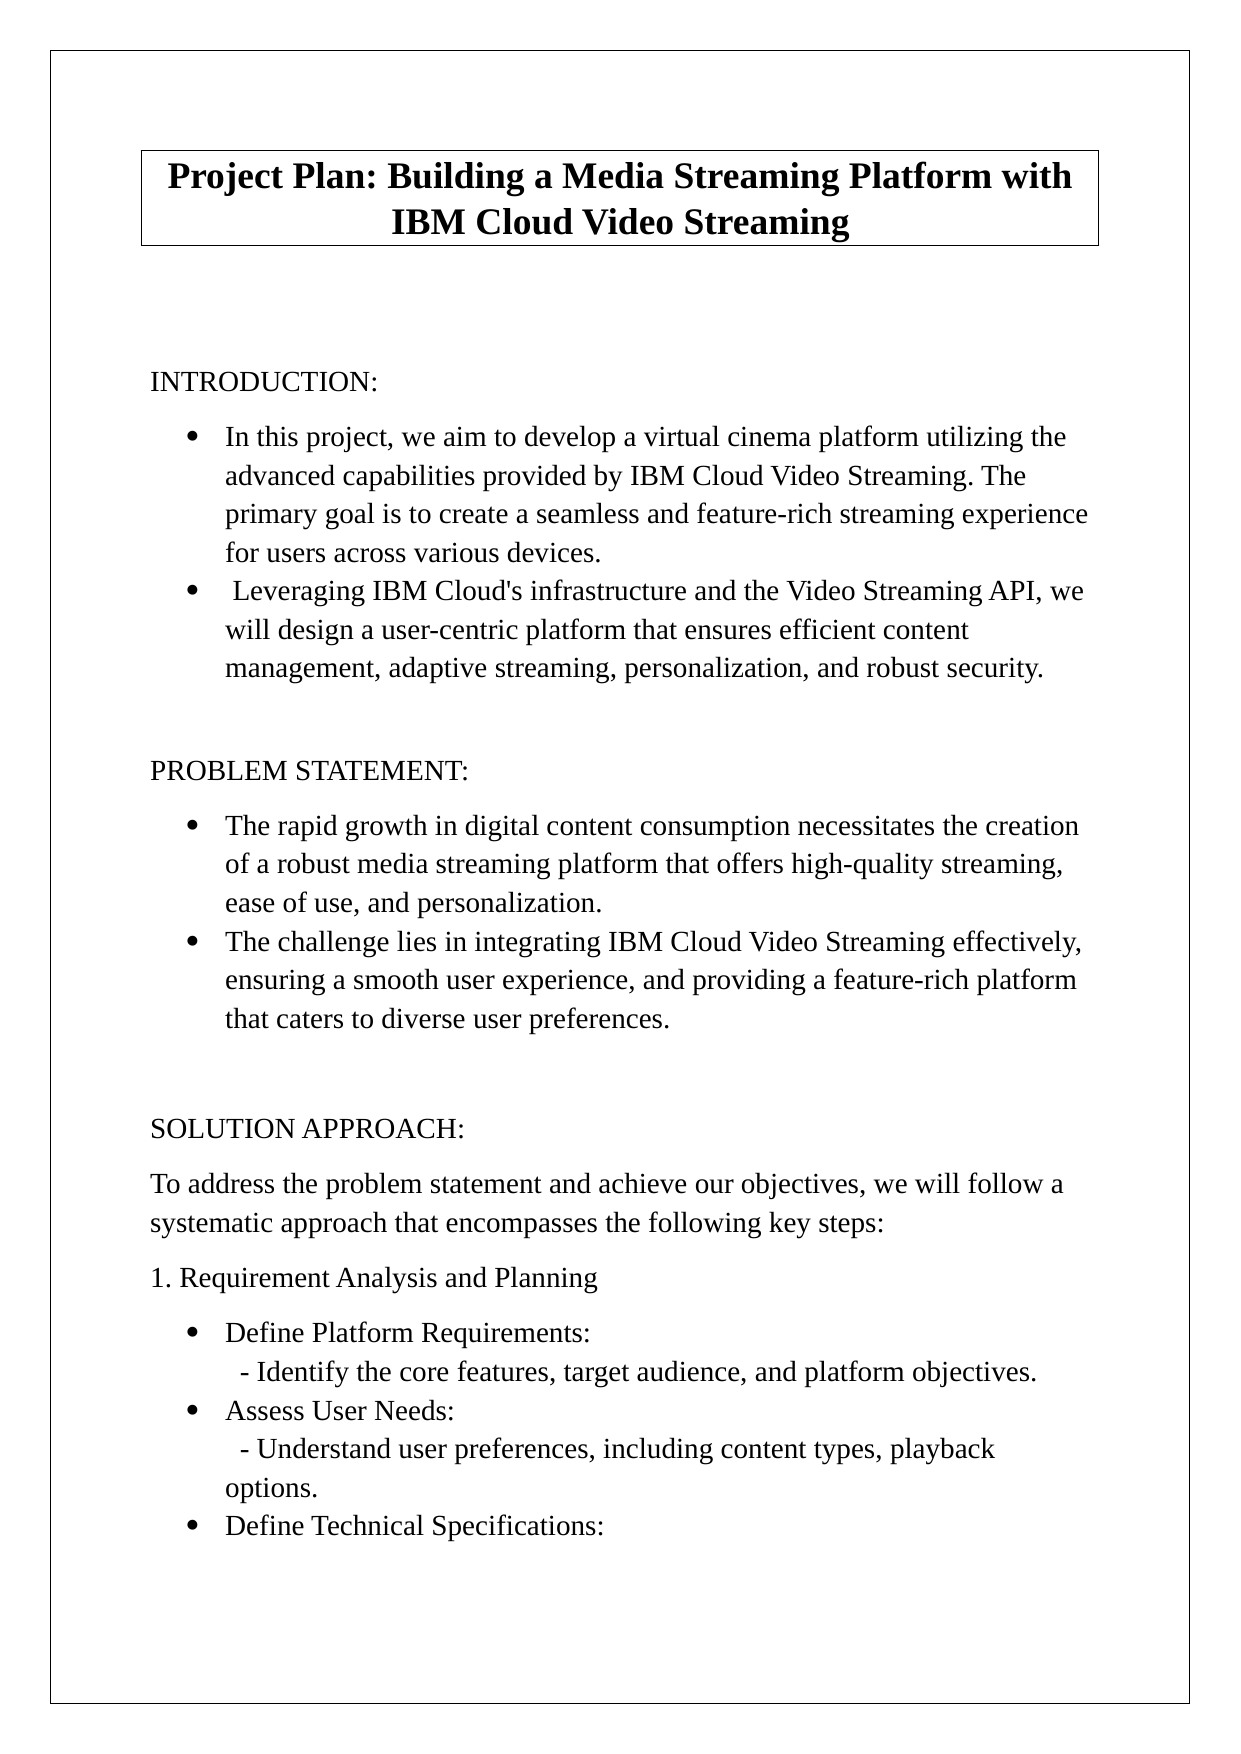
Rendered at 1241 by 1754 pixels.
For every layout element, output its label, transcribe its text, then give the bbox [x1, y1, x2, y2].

list options. [225, 1470, 1090, 1503]
list Define Technical Specifications: [187, 1508, 1090, 1542]
text Project Plan: Building a Media Streaming Platform with IBM Cloud Video Streaming [142, 151, 1098, 245]
text To address the problem statement and achieve our objectives, we will follow a systematic approach that encompasses the following key steps: [150, 1166, 1090, 1238]
list Leveraging IBM Cloud's infrastructure and the Video Streaming API, we will design a user-centric platform that ensures efficient content management, adaptive streaming, personalization, and robust security. [187, 573, 1090, 684]
list In this project, we aim to develop a virtual cinema platform utilizing the advanced capabilities provided by IBM Cloud Video Streaming. The primary goal is to create a seamless and feature-rich streaming experience for users across various devices. [187, 419, 1090, 568]
text INTRODUCTION: [150, 364, 1090, 397]
list - Identify the core features, target audience, and platform objectives. [225, 1354, 1090, 1388]
text PROBLEM STATEMENT: [150, 753, 1090, 786]
list Assess User Needs: [187, 1393, 1090, 1426]
list The challenge lies in integrating IBM Cloud Video Streaming effectively, ensuring a smooth user experience, and providing a feature-rich platform that caters to diverse user preferences. [187, 924, 1090, 1034]
list The rapid growth in digital content consumption necessitates the creation of a robust media streaming platform that offers high-quality streaming, ease of use, and personalization. [187, 808, 1090, 919]
list Define Platform Requirements: [187, 1315, 1090, 1349]
text SOLUTION APPROACH: [150, 1111, 1090, 1145]
text 1. Requirement Analysis and Planning [150, 1260, 1090, 1294]
list - Understand user preferences, including content types, playback [225, 1431, 1090, 1465]
